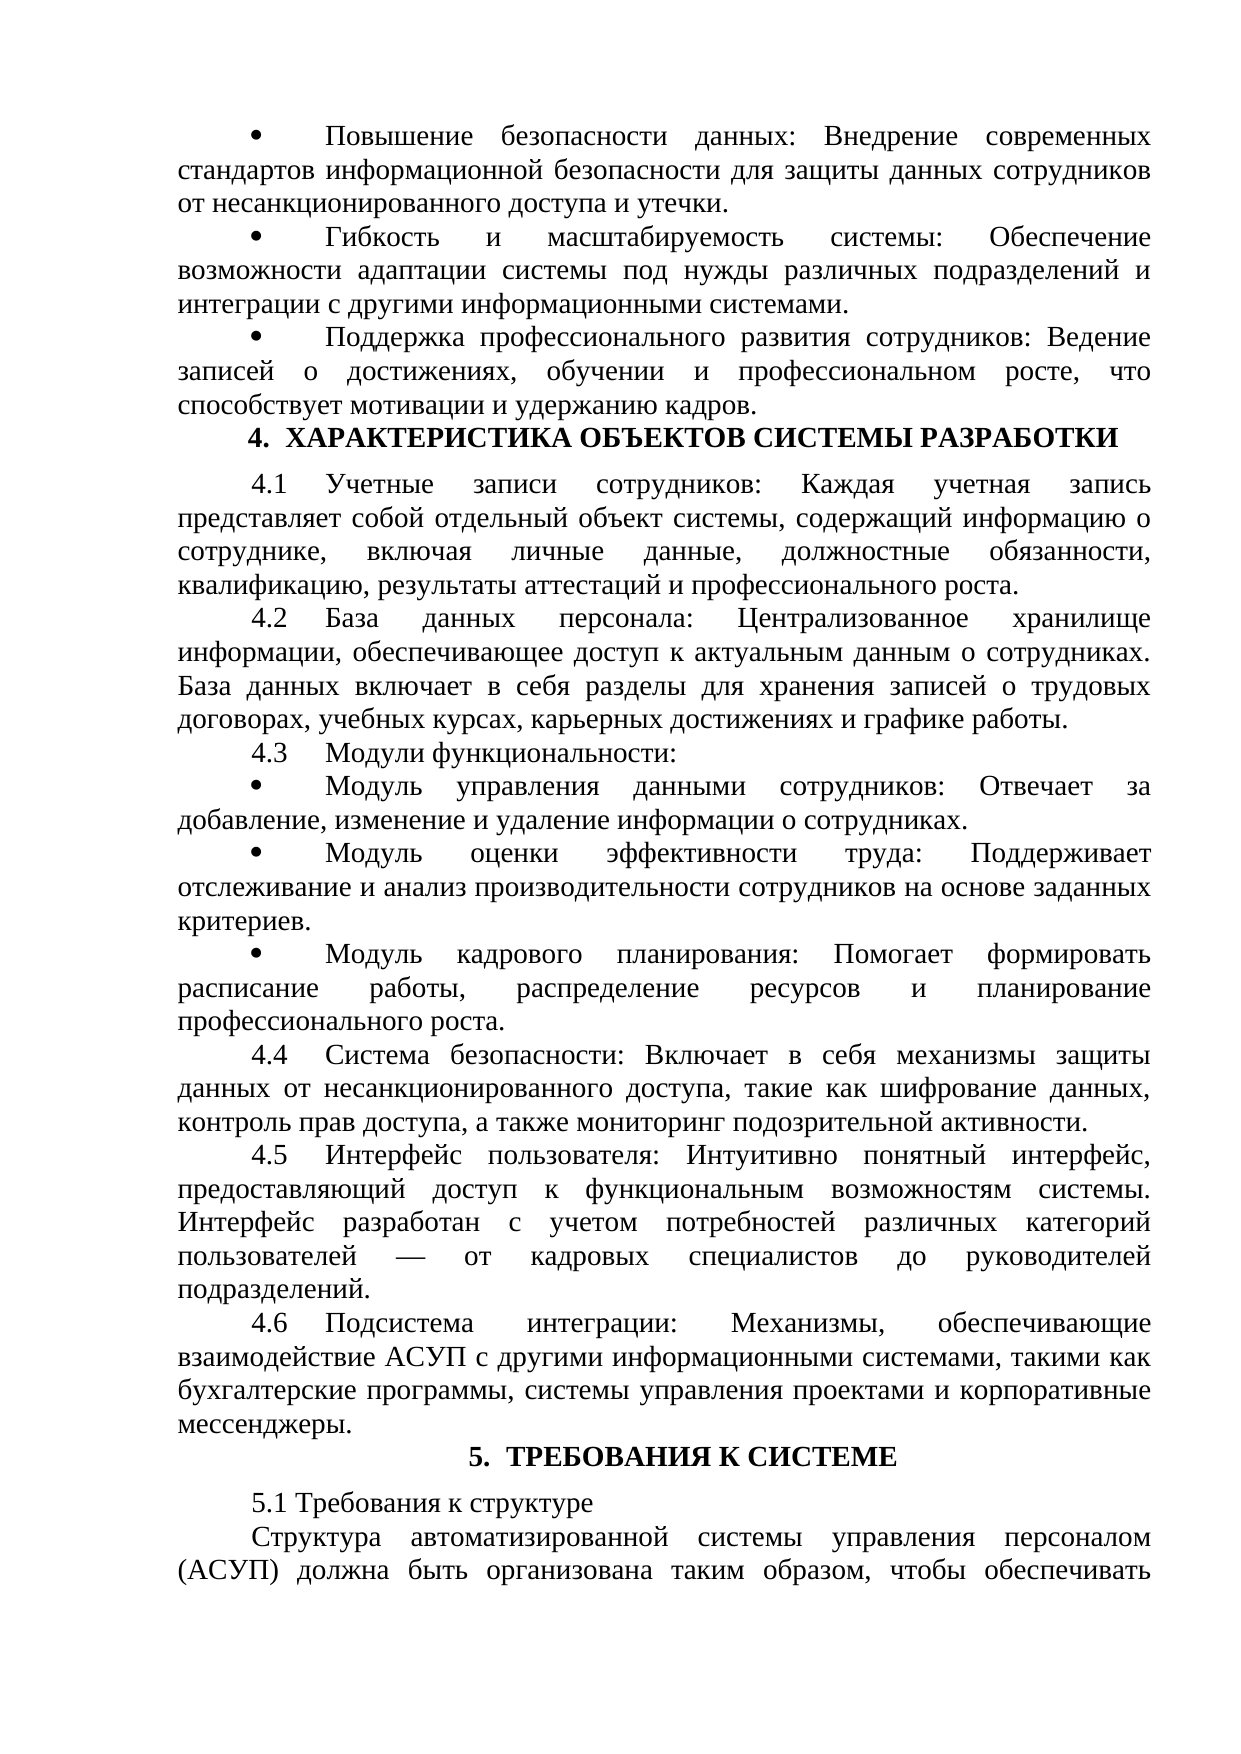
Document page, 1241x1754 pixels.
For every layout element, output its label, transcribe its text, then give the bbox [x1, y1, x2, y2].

list Система безопасности: Включает в себя механизмы защиты данных от несанкционированного доступа, такие как шифрование данных, контроль прав доступа, а также мониторинг подозрительной активности. [177, 1037, 1152, 1137]
subtitle ХАРАКТЕРИСТИКА ОБЪЕКТОВ СИСТЕМЫ РАЗРАБОТКИ [215, 420, 1152, 454]
list Повышение безопасности данных: Внедрение современных стандартов информационной безопасности для защиты данных сотрудников от несанкционированного доступа и утечки. [177, 118, 1152, 219]
subtitle ТРЕБОВАНИЯ К СИСТЕМЕ [215, 1439, 1152, 1473]
list Модули функциональности: [177, 735, 1152, 768]
list Поддержка профессионального развития сотрудников: Ведение записей о достижениях, обучении и профессиональном росте, что способствует мотивации и удержанию кадров. [177, 319, 1152, 420]
list Гибкость и масштабируемость системы: Обеспечение возможности адаптации системы под нужды различных подразделений и интеграции с другими информационными системами. [177, 219, 1152, 319]
subtitle Требования к структуре [251, 1485, 1152, 1519]
list Интерфейс пользователя: Интуитивно понятный интерфейс, предоставляющий доступ к функциональным возможностям системы. Интерфейс разработан с учетом потребностей различных категорий пользователей — от кадровых специалистов до руководителей подразделений. [177, 1137, 1152, 1305]
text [177, 1519, 1152, 1586]
list Модуль кадрового планирования: Помогает формировать расписание работы, распределение ресурсов и планирование профессионального роста. [177, 936, 1152, 1037]
list Модуль оценки эффективности труда: Поддерживает отслеживание и анализ производительности сотрудников на основе заданных критериев. [177, 835, 1152, 936]
list Учетные записи сотрудников: Каждая учетная запись представляет собой отдельный объект системы, содержащий информацию о сотруднике, включая личные данные, должностные обязанности, квалификацию, результаты аттестаций и профессионального роста. [177, 466, 1152, 601]
list Модуль управления данными сотрудников: Отвечает за добавление, изменение и удаление информации о сотрудниках. [177, 768, 1152, 835]
list Подсистема интеграции: Механизмы, обеспечивающие взаимодействие АСУП с другими информационными системами, такими как бухгалтерские программы, системы управления проектами и корпоративные мессенджеры. [177, 1305, 1152, 1439]
list База данных персонала: Централизованное хранилище информации, обеспечивающее доступ к актуальным данным о сотрудниках. База данных включает в себя разделы для хранения записей о трудовых договорах, учебных курсах, карьерных достижениях и графике работы. [177, 601, 1152, 735]
